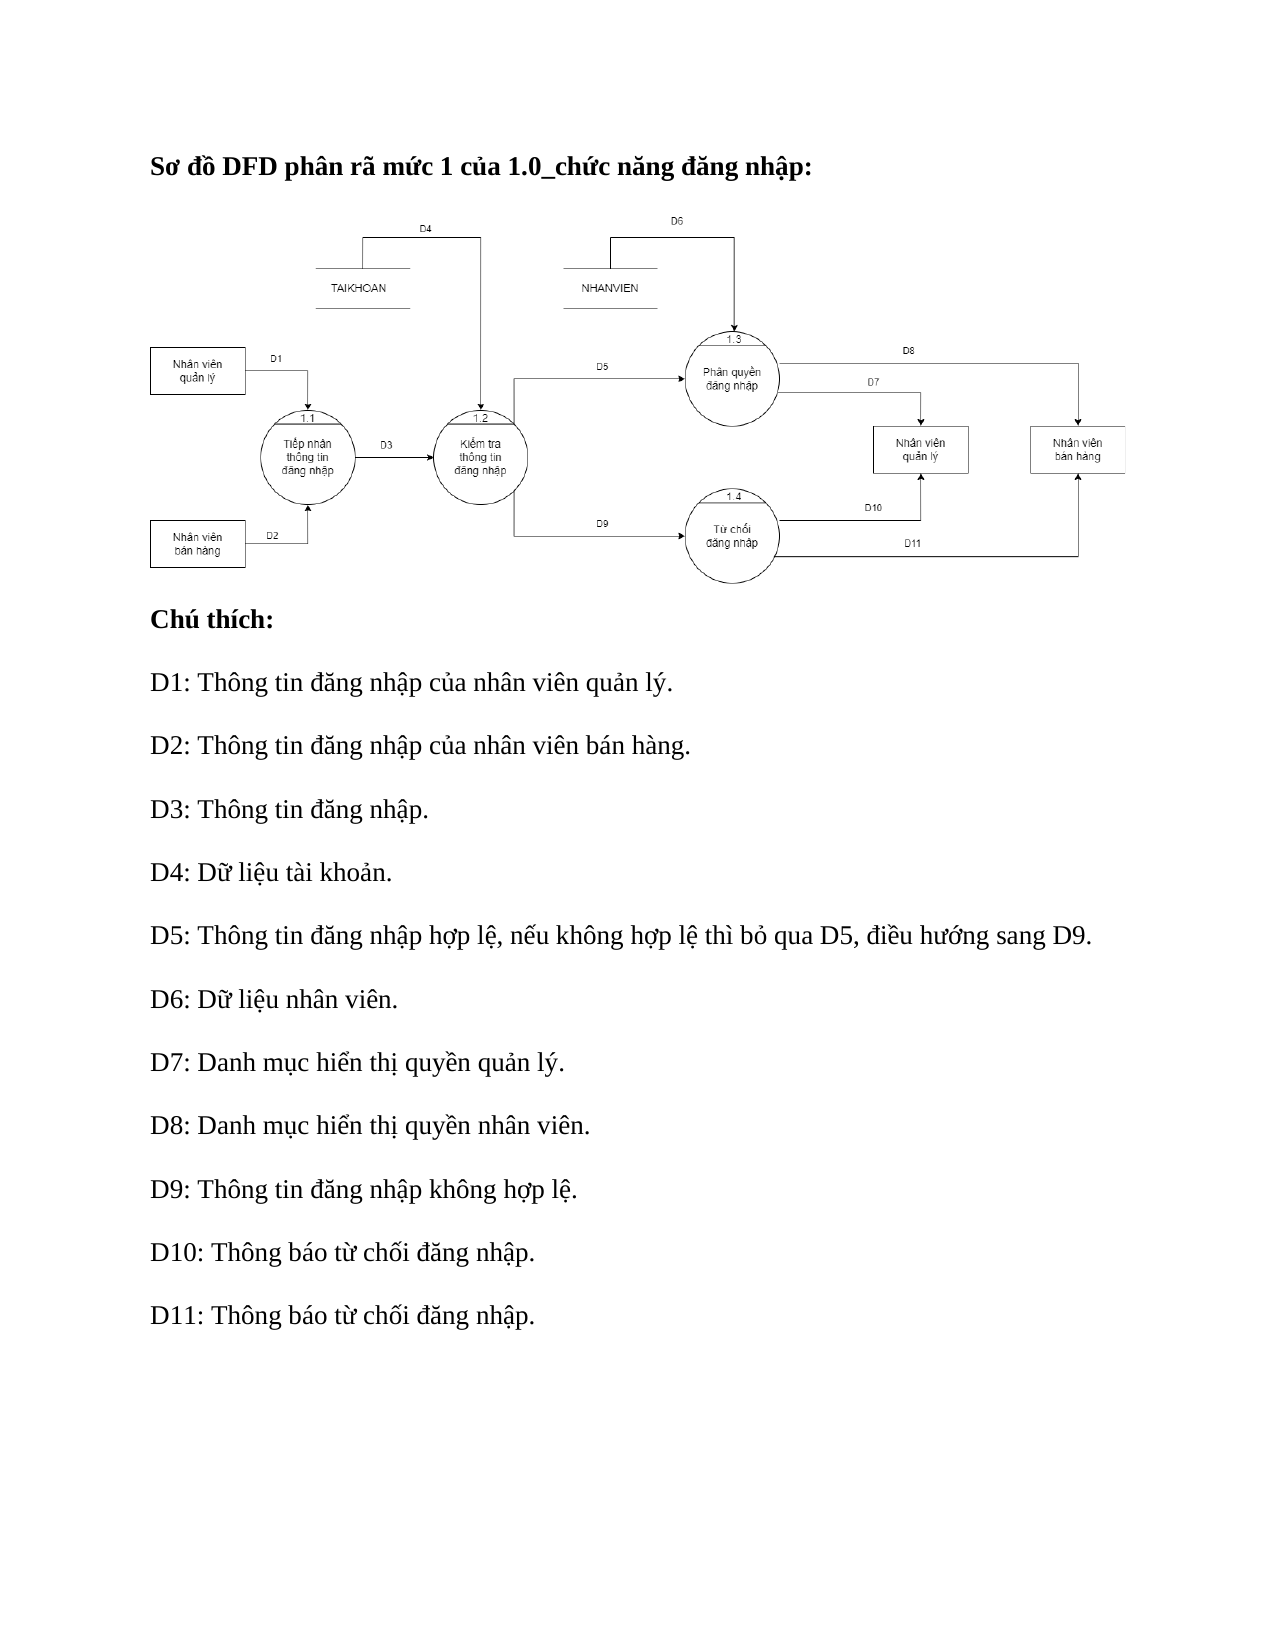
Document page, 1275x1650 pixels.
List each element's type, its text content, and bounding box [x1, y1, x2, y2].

text D8: Danh mục hiển thị quyền nhân viên. [150, 1109, 1125, 1141]
text D11: Thông báo từ chối đăng nhập. [150, 1299, 1125, 1331]
text D7: Danh mục hiển thị quyền quản lý. [150, 1046, 1125, 1077]
text D10: Thông báo từ chối đăng nhập. [150, 1236, 1125, 1267]
text D4: Dữ liệu tài khoản. [150, 856, 1125, 887]
text D3: Thông tin đăng nhập. [150, 793, 1125, 824]
text Sơ đồ DFD phân rã mức 1 của 1.0_chức năng đăng nhập: [150, 150, 1125, 181]
text D9: Thông tin đăng nhập không hợp lệ. [150, 1173, 1125, 1204]
text D5: Thông tin đăng nhập hợp lệ, nếu không hợp lệ thì bỏ qua D5, điều hướng sang D9. [150, 919, 1125, 951]
text D2: Thông tin đăng nhập của nhân viên bán hàng. [150, 729, 1125, 761]
text D6: Dữ liệu nhân viên. [150, 983, 1125, 1014]
text D1: Thông tin đăng nhập của nhân viên quản lý. [150, 666, 1125, 697]
text Chú thích: [150, 603, 1125, 634]
picture [150, 213, 1125, 584]
